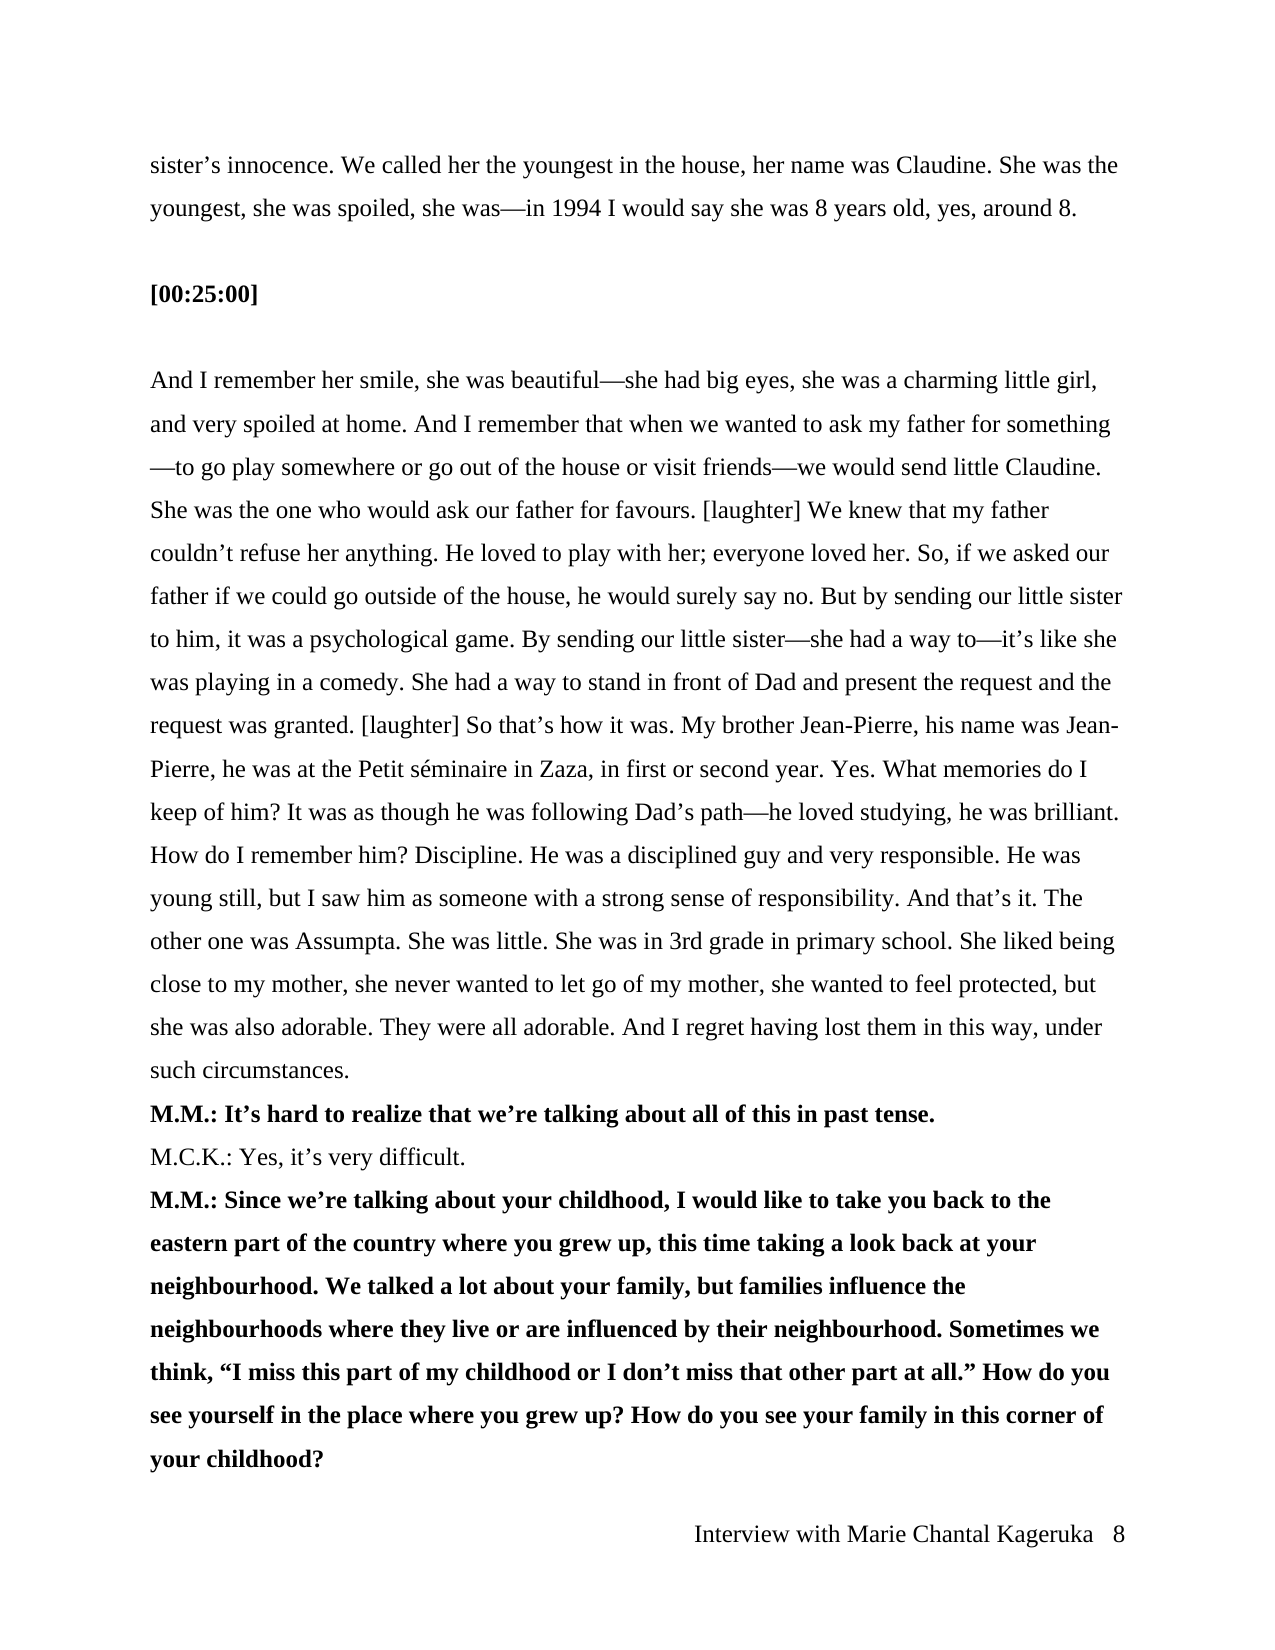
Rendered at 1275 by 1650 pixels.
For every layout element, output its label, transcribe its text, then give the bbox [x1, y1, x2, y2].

text M.M.: Since we’re talking about your childhood, I would like to take you back to the eastern part of the country where you grew up, this time taking a look back at your neighbourhood. We talked a lot about your family, but families influence the neighbourhoods where they live or are influenced by their neighbourhood. Sometimes we think, “I miss this part of my childhood or I don’t miss that other part at all.” How do you see yourself in the place where you grew up? How do you see your family in this corner of your childhood? [150, 1185, 1125, 1472]
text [150, 150, 1125, 222]
text [00:25:00] [150, 279, 1125, 308]
text M.M.: It’s hard to realize that we’re talking about all of this in past tense. [150, 1099, 1125, 1127]
text And I remember her smile, she was beautiful—she had big eyes, she was a charming little girl, and very spoiled at home. And I remember that when we wanted to ask my father for something—to go play somewhere or go out of the house or visit friends—we would send little Claudine. She was the one who would ask our father for favours. [laughter] We knew that my father couldn’t refuse her anything. He loved to play with her; everyone loved her. So, if we asked our father if we could go outside of the house, he would surely say no. But by sending our little sister to him, it was a psychological game. By sending our little sister—she had a way to—it’s like she was playing in a comedy. She had a way to stand in front of Dad and present the request and the request was granted. [laughter] So that’s how it was. My brother Jean-Pierre, his name was Jean-Pierre, he was at the Petit séminaire in Zaza, in first or second year. Yes. What memories do I keep of him? It was as though he was following Dad’s path—he loved studying, he was brilliant. How do I remember him? Discipline. He was a disciplined guy and very responsible. He was young still, but I saw him as someone with a strong sense of responsibility. And that’s it. The other one was Assumpta. She was little. She was in 3rd grade in primary school. She liked being close to my mother, she never wanted to let go of my mother, she wanted to feel protected, but she was also adorable. They were all adorable. And I regret having lost them in this way, under such circumstances. [150, 366, 1125, 1084]
text M.C.K.: Yes, it’s very difficult. [150, 1142, 1125, 1171]
